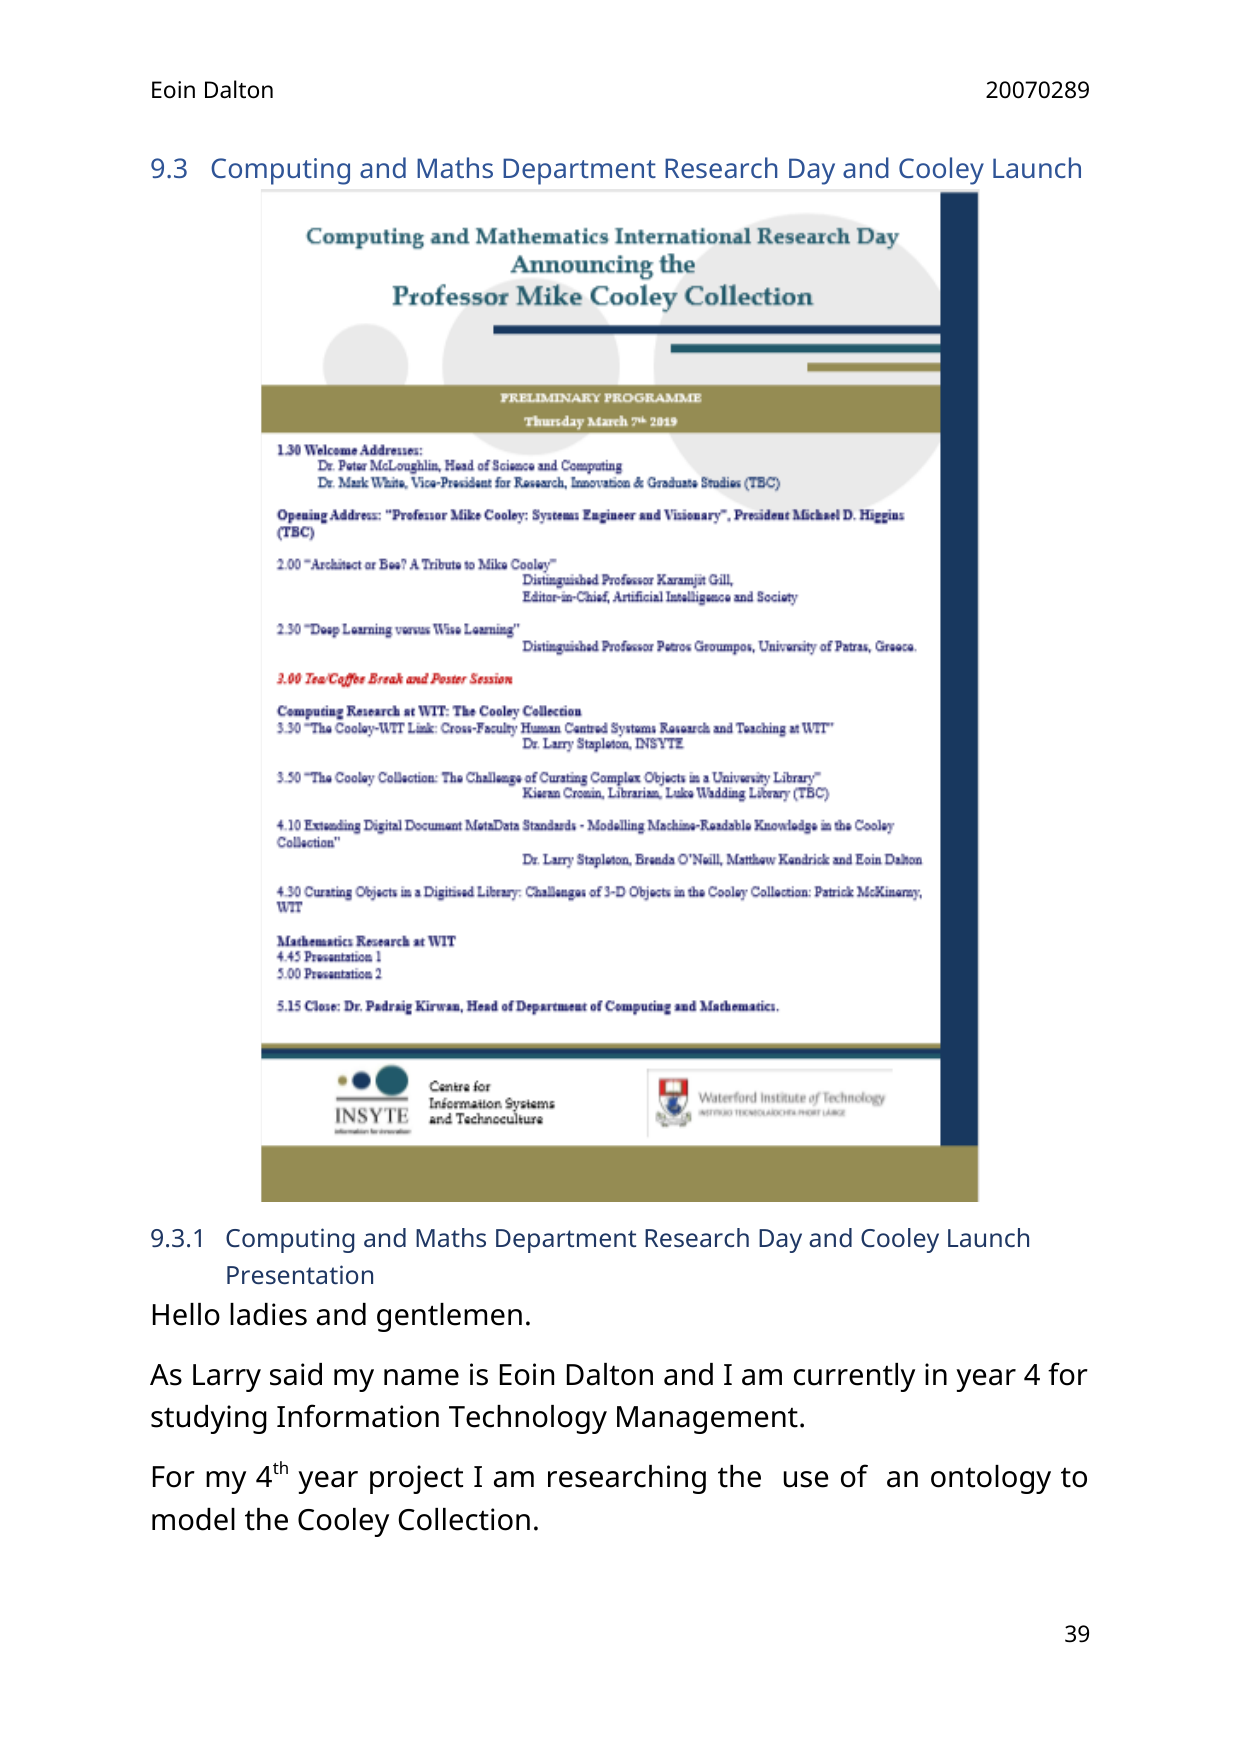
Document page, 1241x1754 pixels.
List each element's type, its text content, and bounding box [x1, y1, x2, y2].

text Hello ladies and gentlemen. [150, 1294, 1090, 1334]
picture [260, 189, 980, 1202]
text As Larry said my name is Eoin Dalton and I am currently in year 4 for studying Information Technology Management. [150, 1354, 1090, 1436]
text For my 4th year project I am researching the use of an ontology to model the Cooley Collection. [150, 1456, 1090, 1538]
subtitle Computing and Maths Department Research Day and Cooley Launch Presentation [150, 1221, 1090, 1292]
subtitle Computing and Maths Department Research Day and Cooley Launch [150, 150, 1090, 187]
